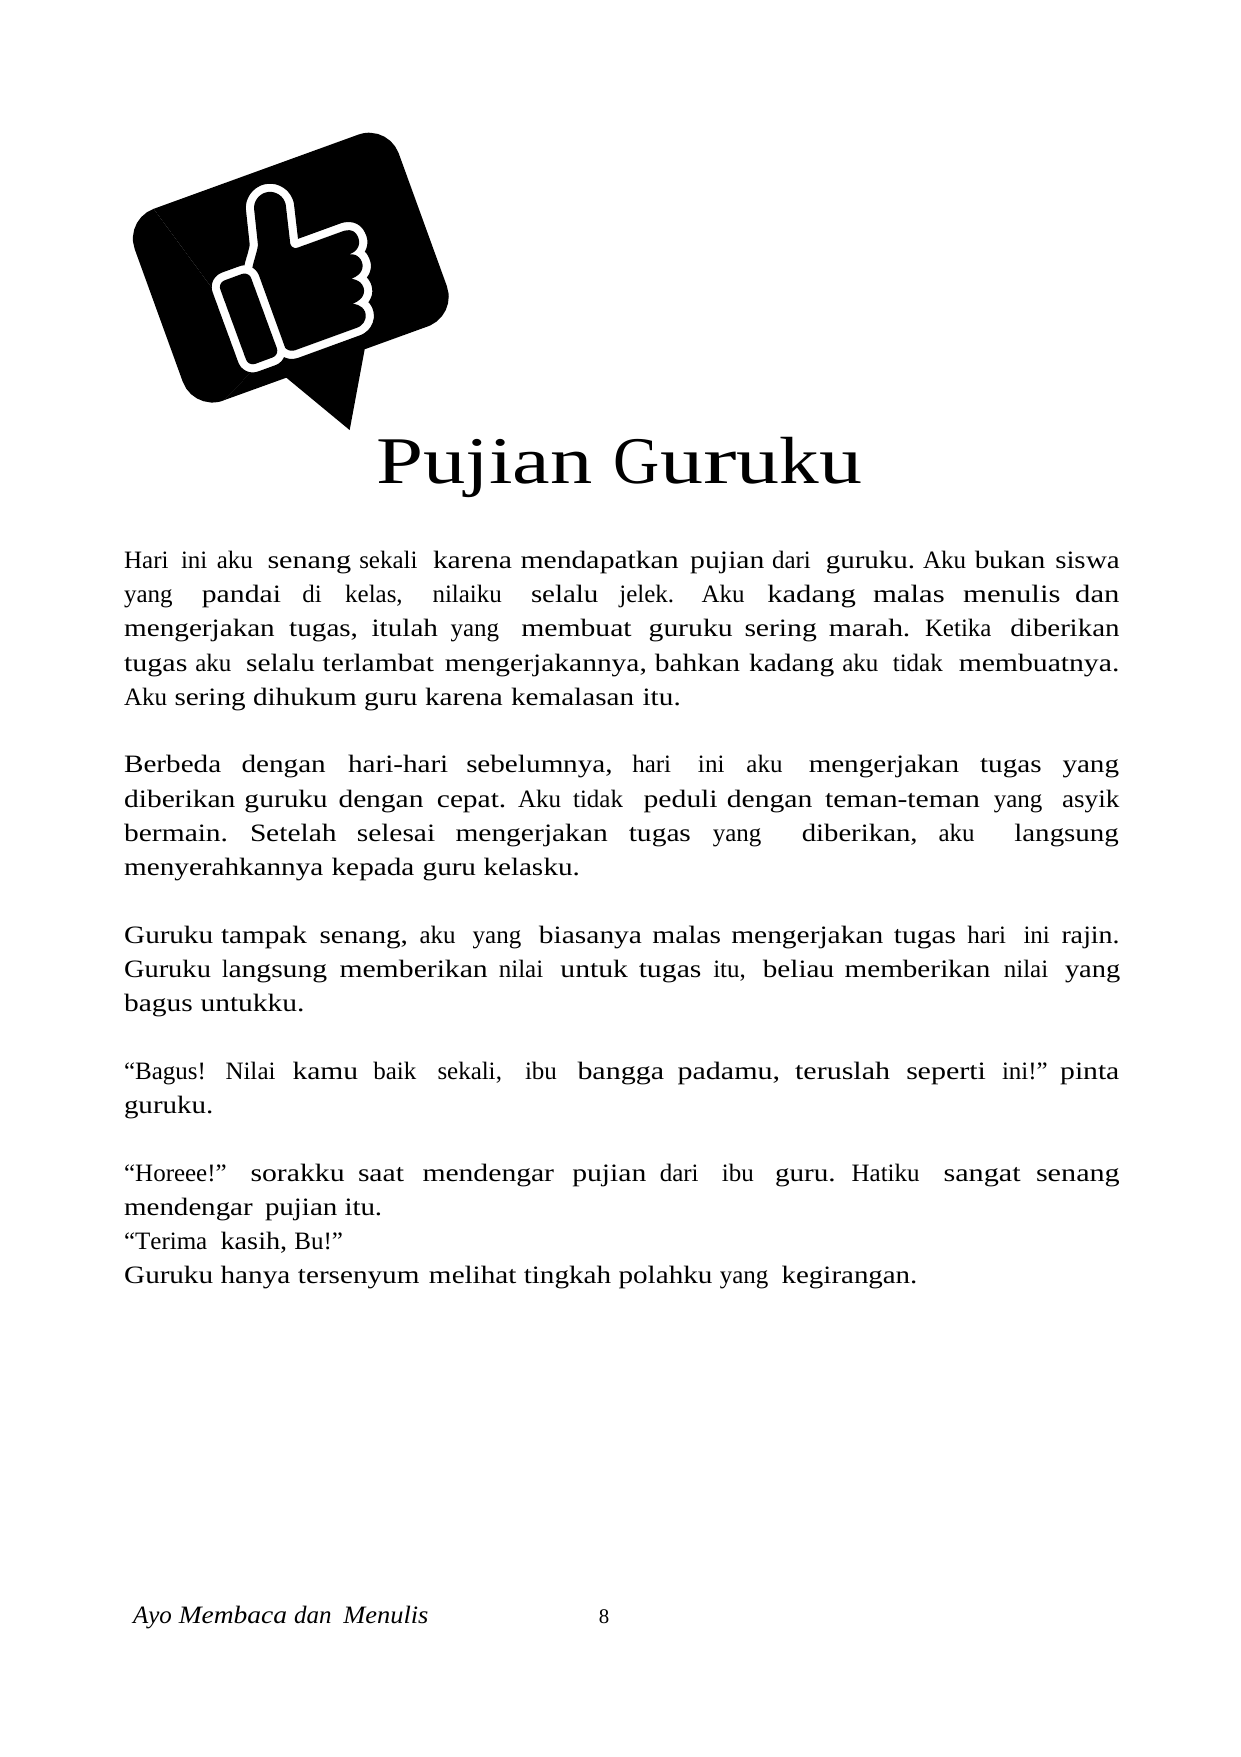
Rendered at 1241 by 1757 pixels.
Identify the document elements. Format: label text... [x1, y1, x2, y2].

text Berbeda dengan hari-hari sebelumnya, hari ini aku mengerjakan tugas yang diberikan guruku dengan cepat. Aku tidak peduli dengan teman-teman yang asyik bermain. Setelah selesai mengerjakan tugas yang diberikan, aku langsung menyerahkannya kepada guru kelasku. [124, 749, 1119, 881]
text Guruku tampak senang, aku yang biasanya malas mengerjakan tugas hari ini rajin. Guruku langsung memberikan nilai untuk tugas itu, beliau memberikan nilai yang bagus untukku. [124, 920, 1120, 1017]
text “Terima kasih, Bu!” [124, 1226, 345, 1255]
text Guruku hanya tersenyum melihat tingkah polahku yang kegirangan. [124, 1260, 918, 1289]
text “Horeee!” sorakku saat mendengar pujian dari ibu guru. Hatiku sangat senang mendengar pujian itu. [124, 1158, 1120, 1221]
text Hari ini aku senang sekali karena mendapatkan pujian dari guruku. Aku bukan siswa yang pandai di kelas, nilaiku selalu jelek. Aku kadang malas menulis dan mengerjakan tugas, itulah yang membuat guruku sering marah. Ketika diberikan tugas aku selalu terlambat mengerjakannya, bahkan kadang aku tidak membuatnya. Aku sering dihukum guru karena kemalasan itu. [124, 545, 1120, 711]
text “Bagus! Nilai kamu baik sekali, ibu bangga padamu, teruslah seperti ini!” pinta guruku. [124, 1056, 1120, 1119]
text Pujian Guruku [376, 426, 1128, 498]
